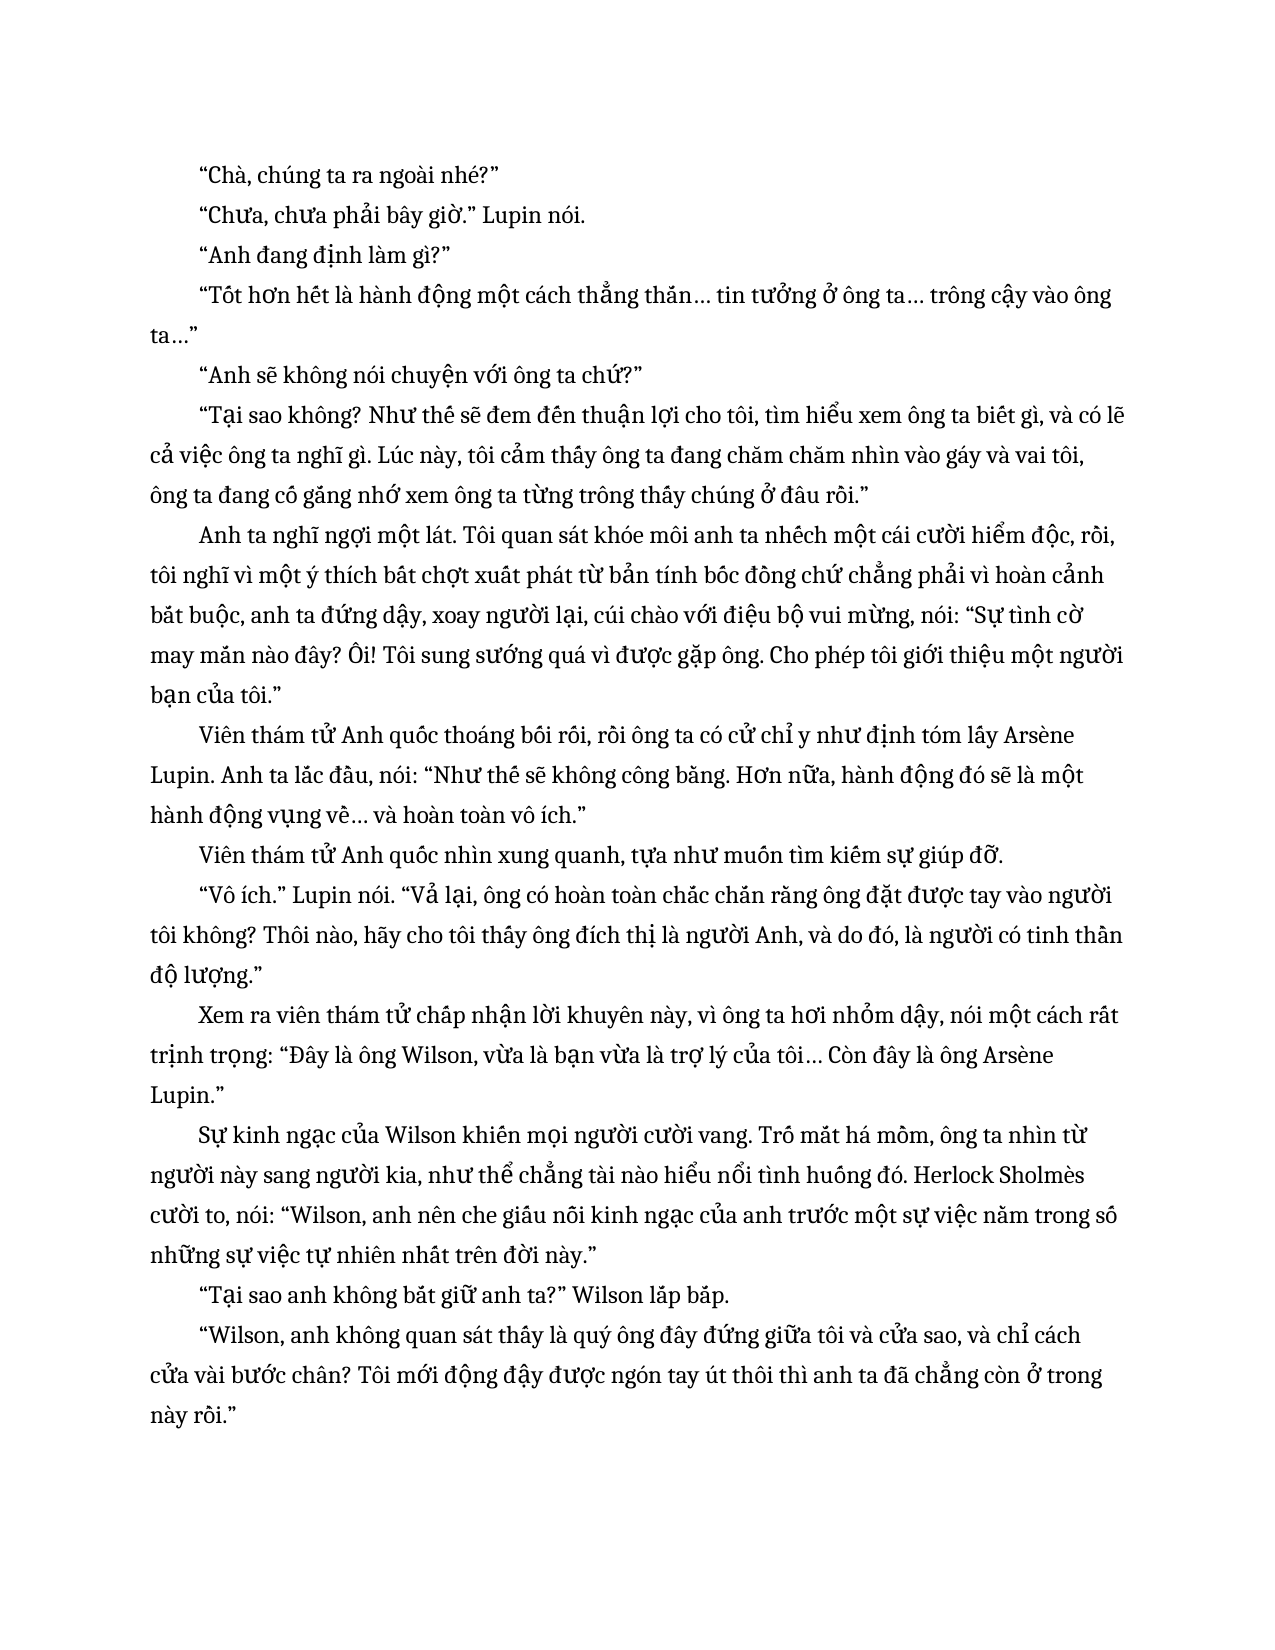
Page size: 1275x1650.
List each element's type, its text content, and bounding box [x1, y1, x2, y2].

text “Chưa, chưa phải bây giờ.” Lupin nói. [150, 190, 1125, 230]
text “Anh sẽ không nói chuyện với ông ta chứ?” [150, 350, 1125, 390]
text Viên thám tử Anh quốc thoáng bối rối, rồi ông ta có cử chỉ y như định tóm lấy Arsène Lupin. Anh ta lắc đầu, nói: “Như thế sẽ không công bằng. Hơn nữa, hành động đó sẽ là một hành động vụng về… và hoàn toàn vô ích.” [150, 710, 1125, 830]
text “Anh đang định làm gì?” [150, 230, 1125, 270]
text “Tốt hơn hết là hành động một cách thẳng thắn… tin tưởng ở ông ta… trông cậy vào ông ta…” [150, 270, 1125, 350]
text “Wilson, anh không quan sát thấy là quý ông đây đứng giữa tôi và cửa sao, và chỉ cách cửa vài bước chân? Tôi mới động đậy được ngón tay út thôi thì anh ta đã chẳng còn ở trong này rồi.” [150, 1310, 1125, 1430]
text “Vô ích.” Lupin nói. “Vả lại, ông có hoàn toàn chắc chắn rằng ông đặt được tay vào người tôi không? Thôi nào, hãy cho tôi thấy ông đích thị là người Anh, và do đó, là người có tinh thần độ lượng.” [150, 870, 1125, 990]
text “Tại sao anh không bắt giữ anh ta?” Wilson lắp bắp. [150, 1270, 1125, 1310]
text “Chà, chúng ta ra ngoài nhé?” [150, 150, 1125, 190]
text Xem ra viên thám tử chấp nhận lời khuyên này, vì ông ta hơi nhỏm dậy, nói một cách rất trịnh trọng: “Đây là ông Wilson, vừa là bạn vừa là trợ lý của tôi… Còn đây là ông Arsène Lupin.” [150, 990, 1125, 1110]
text “Tại sao không? Như thế sẽ đem đến thuận lợi cho tôi, tìm hiểu xem ông ta biết gì, và có lẽ cả việc ông ta nghĩ gì. Lúc này, tôi cảm thấy ông ta đang chăm chăm nhìn vào gáy và vai tôi, ông ta đang cố gắng nhớ xem ông ta từng trông thấy chúng ở đâu rồi.” [150, 390, 1125, 510]
text Anh ta nghĩ ngợi một lát. Tôi quan sát khóe môi anh ta nhếch một cái cười hiểm độc, rồi, tôi nghĩ vì một ý thích bất chợt xuất phát từ bản tính bốc đồng chứ chẳng phải vì hoàn cảnh bắt buộc, anh ta đứng dậy, xoay người lại, cúi chào với điệu bộ vui mừng, nói: “Sự tình cờ may mắn nào đây? Ôi! Tôi sung sướng quá vì được gặp ông. Cho phép tôi giới thiệu một người bạn của tôi.” [150, 510, 1125, 710]
text Sự kinh ngạc của Wilson khiến mọi người cười vang. Trố mắt há mồm, ông ta nhìn từ người này sang người kia, như thể chẳng tài nào hiểu nổi tình huống đó. Herlock Sholmès cười to, nói: “Wilson, anh nên che giấu nỗi kinh ngạc của anh trước một sự việc nằm trong số những sự việc tự nhiên nhất trên đời này.” [150, 1110, 1125, 1270]
text Viên thám tử Anh quốc nhìn xung quanh, tựa như muốn tìm kiếm sự giúp đỡ. [150, 830, 1125, 870]
